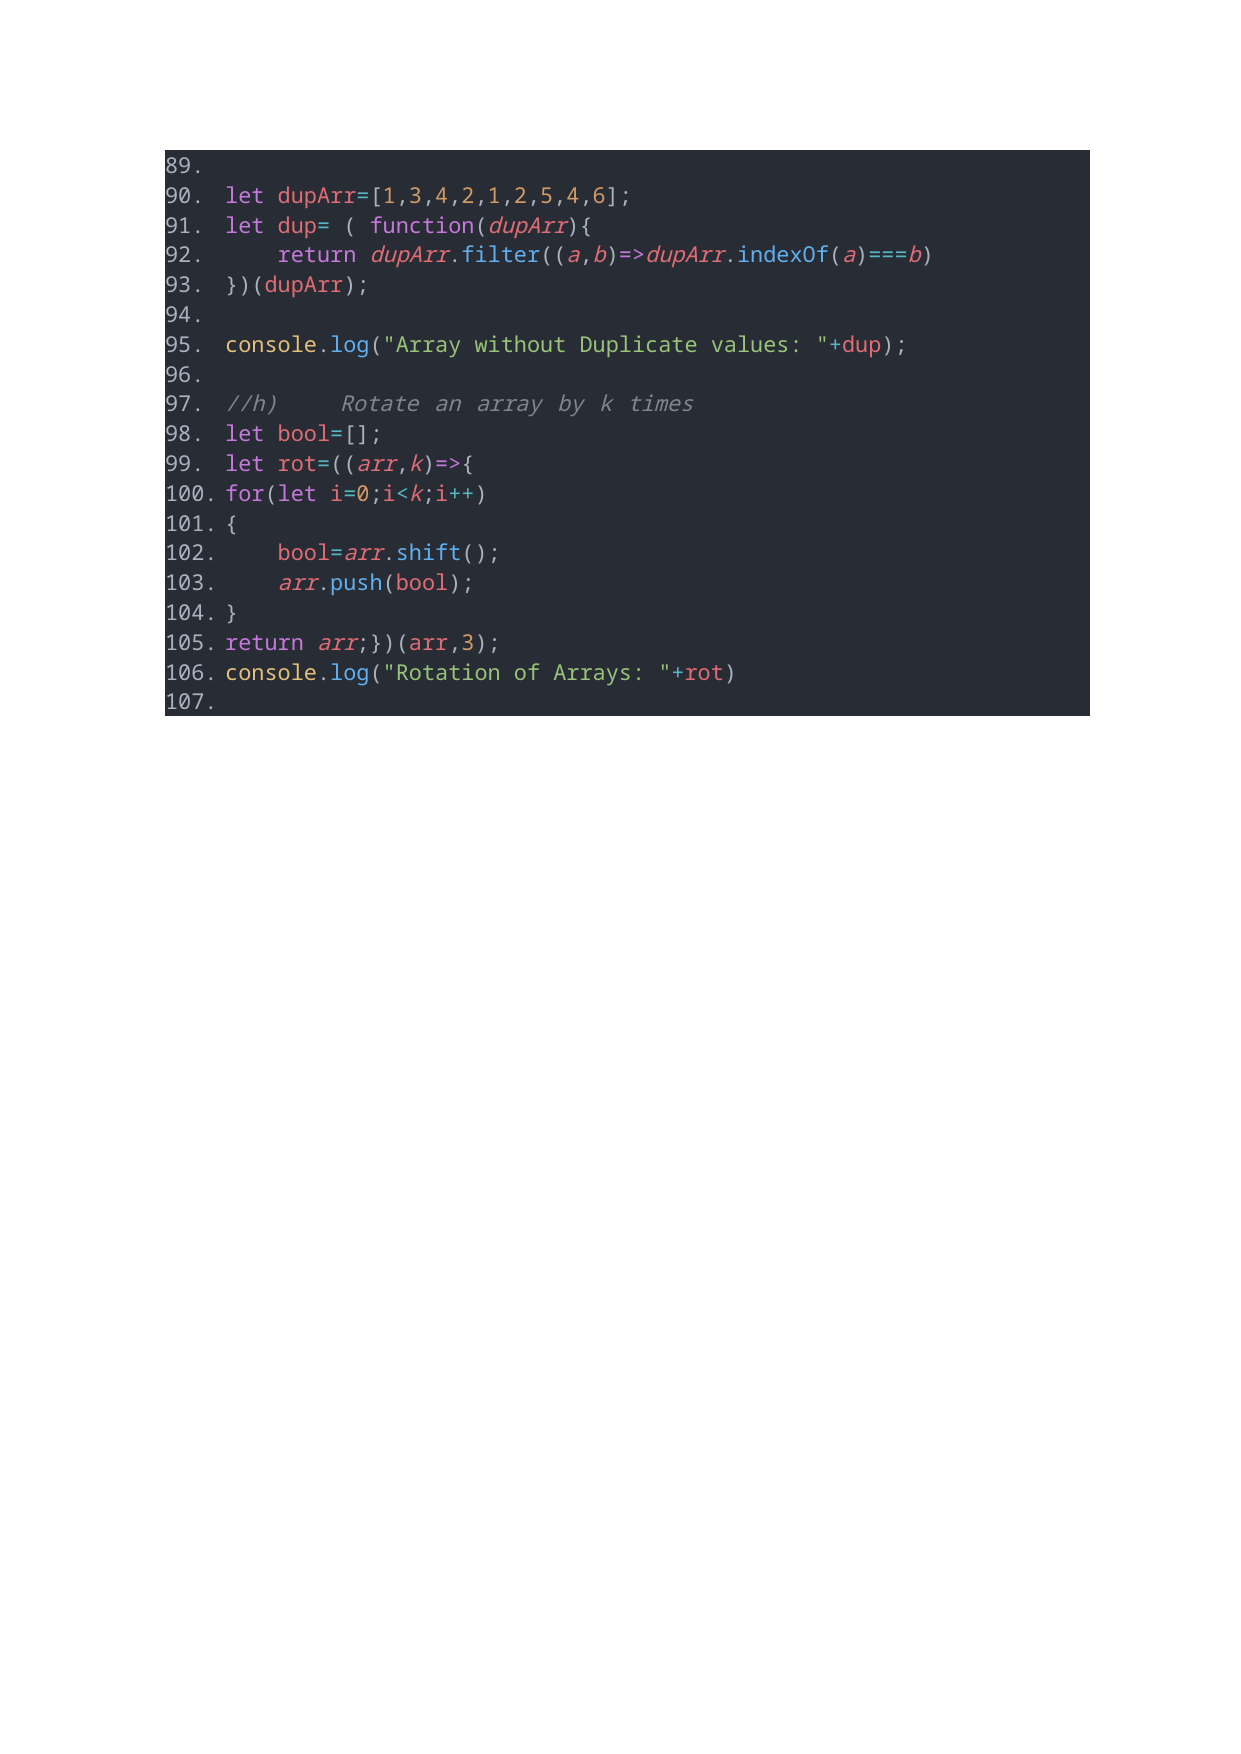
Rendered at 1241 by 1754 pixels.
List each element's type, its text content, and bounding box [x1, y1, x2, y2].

list return arr;})(arr,3); [165, 627, 1090, 656]
list console.log("Rotation of Arrays: "+rot) [165, 656, 1090, 686]
list { [165, 507, 1090, 537]
list })(dupArr); [165, 269, 1090, 299]
list let dupArr=[1,3,4,2,1,2,5,4,6]; [165, 180, 1090, 209]
list console.log("Array without Duplicate values: "+dup); [165, 329, 1090, 358]
list for(let i=0;i<k;i++) [165, 478, 1090, 507]
list } [165, 597, 1090, 627]
list let bool=[]; [165, 418, 1090, 448]
list //h) Rotate an array by k times [165, 388, 1090, 418]
list bool=arr.shift(); [165, 537, 1090, 567]
list let dup= ( function(dupArr){ [165, 209, 1090, 239]
list return dupArr.filter((a,b)=>dupArr.indexOf(a)===b) [165, 239, 1090, 269]
list let rot=((arr,k)=>{ [165, 448, 1090, 478]
list arr.push(bool); [165, 567, 1090, 597]
